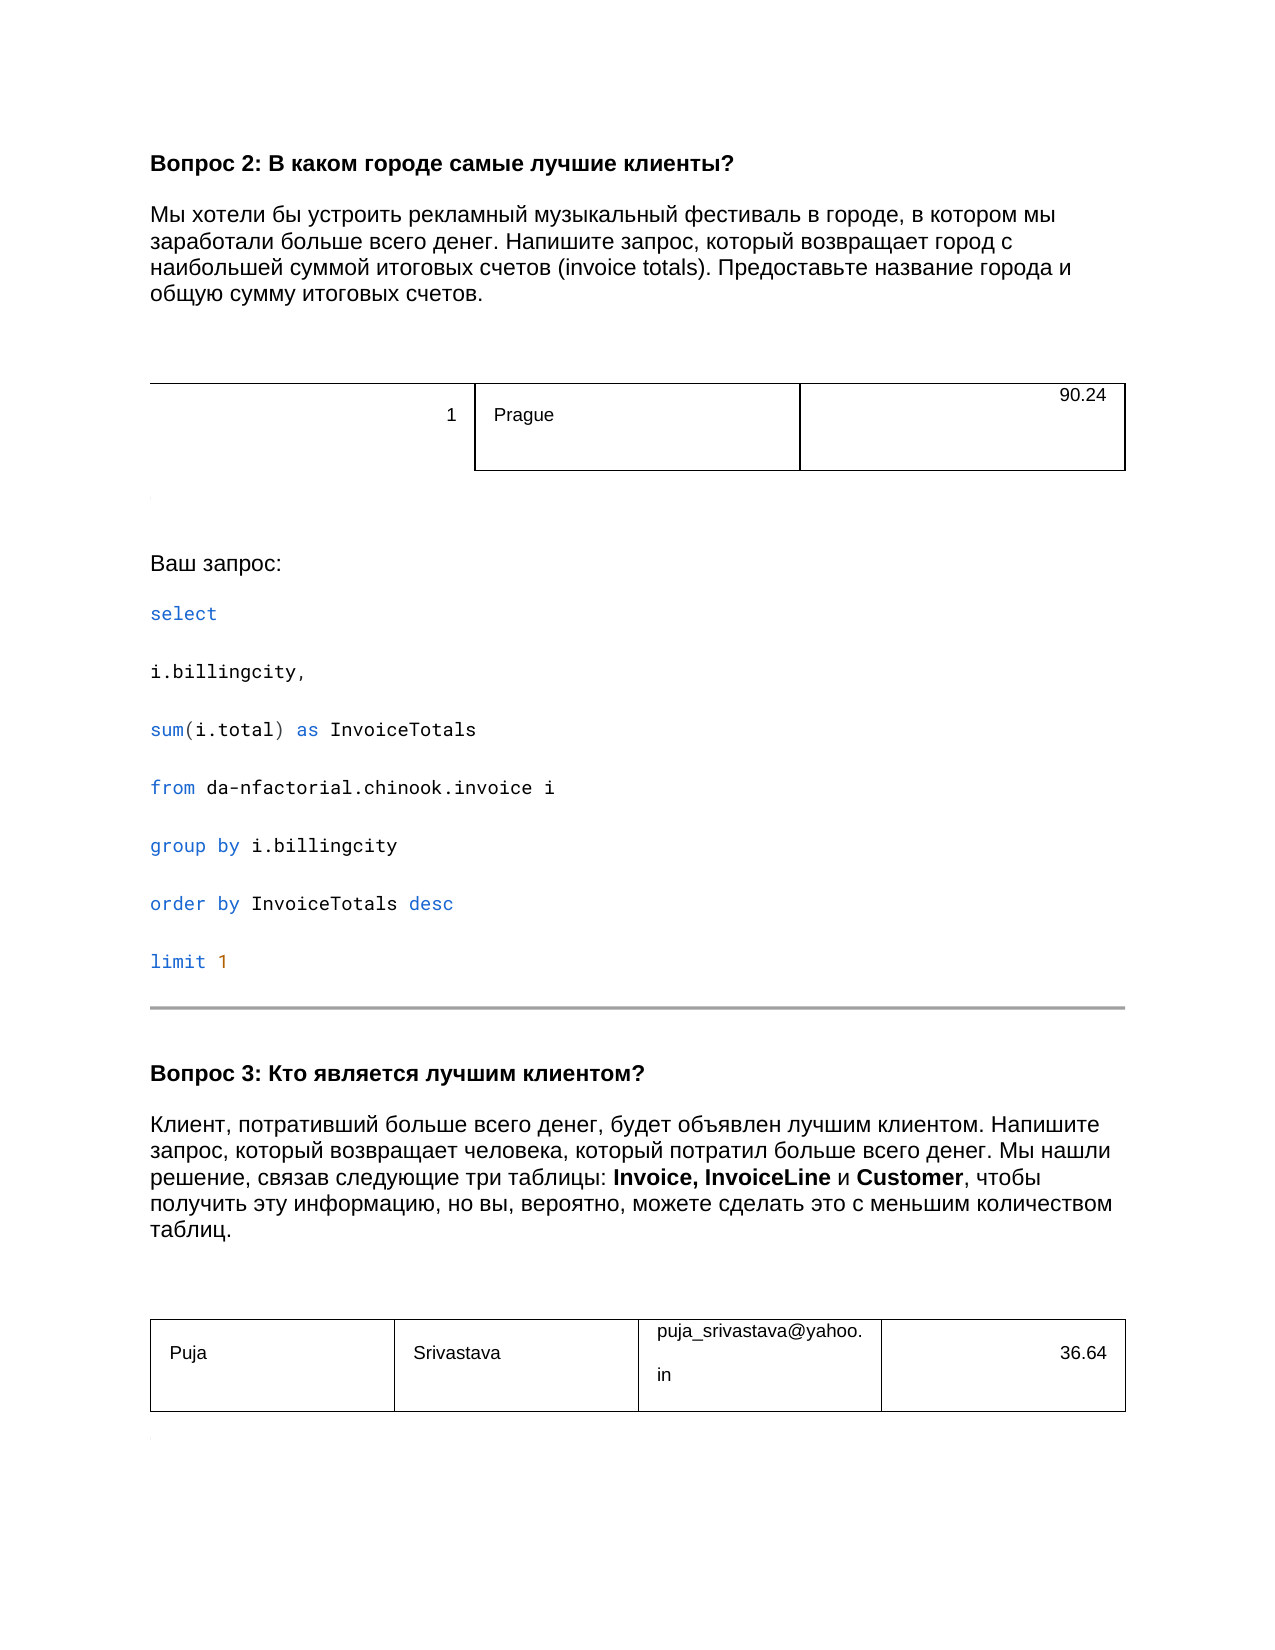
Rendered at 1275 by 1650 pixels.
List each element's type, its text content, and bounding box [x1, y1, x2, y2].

text Ваш запрос: [150, 550, 1125, 576]
table_header Srivastava [395, 1320, 638, 1411]
text from da-nfactorial.chinook.invoice i [150, 775, 1125, 799]
table_header 90.24 [801, 384, 1124, 470]
table_header 36.64 [882, 1320, 1125, 1411]
text sum(i.total) as InvoiceTotals [150, 717, 1125, 742]
text group by i.billingcity [150, 833, 1125, 857]
text limit 1 [150, 948, 1125, 973]
text select [150, 601, 1125, 626]
text order by InvoiceTotals desc [150, 891, 1125, 915]
text i.billingcity, [150, 659, 1125, 684]
table_header 1 [150, 384, 474, 470]
subtitle Вопрос 2: В каком городе самые лучшие клиенты? [150, 150, 1125, 176]
table_header puja_srivastava@yahoo.in [639, 1320, 881, 1411]
table_header Prague [476, 384, 799, 470]
text Мы хотели бы устроить рекламный музыкальный фестиваль в городе, в котором мы заработали больше всего денег. Напишите запрос, который возвращает город с наибольшей суммой итоговых счетов (invoice totals). Предоставьте название города и общую сумму итоговых счетов. [150, 201, 1125, 307]
subtitle Вопрос 3: Кто является лучшим клиентом? [150, 1060, 1125, 1086]
table_header Puja [151, 1320, 394, 1411]
text Клиент, потративший больше всего денег, будет объявлен лучшим клиентом. Напишите запрос, который возвращает человека, который потратил больше всего денег. Мы нашли решение, связав следующие три таблицы: Invoice, InvoiceLine и Customer, чтобы получить эту информацию, но вы, вероятно, можете сделать это с меньшим количеством таблиц. [150, 1111, 1125, 1243]
